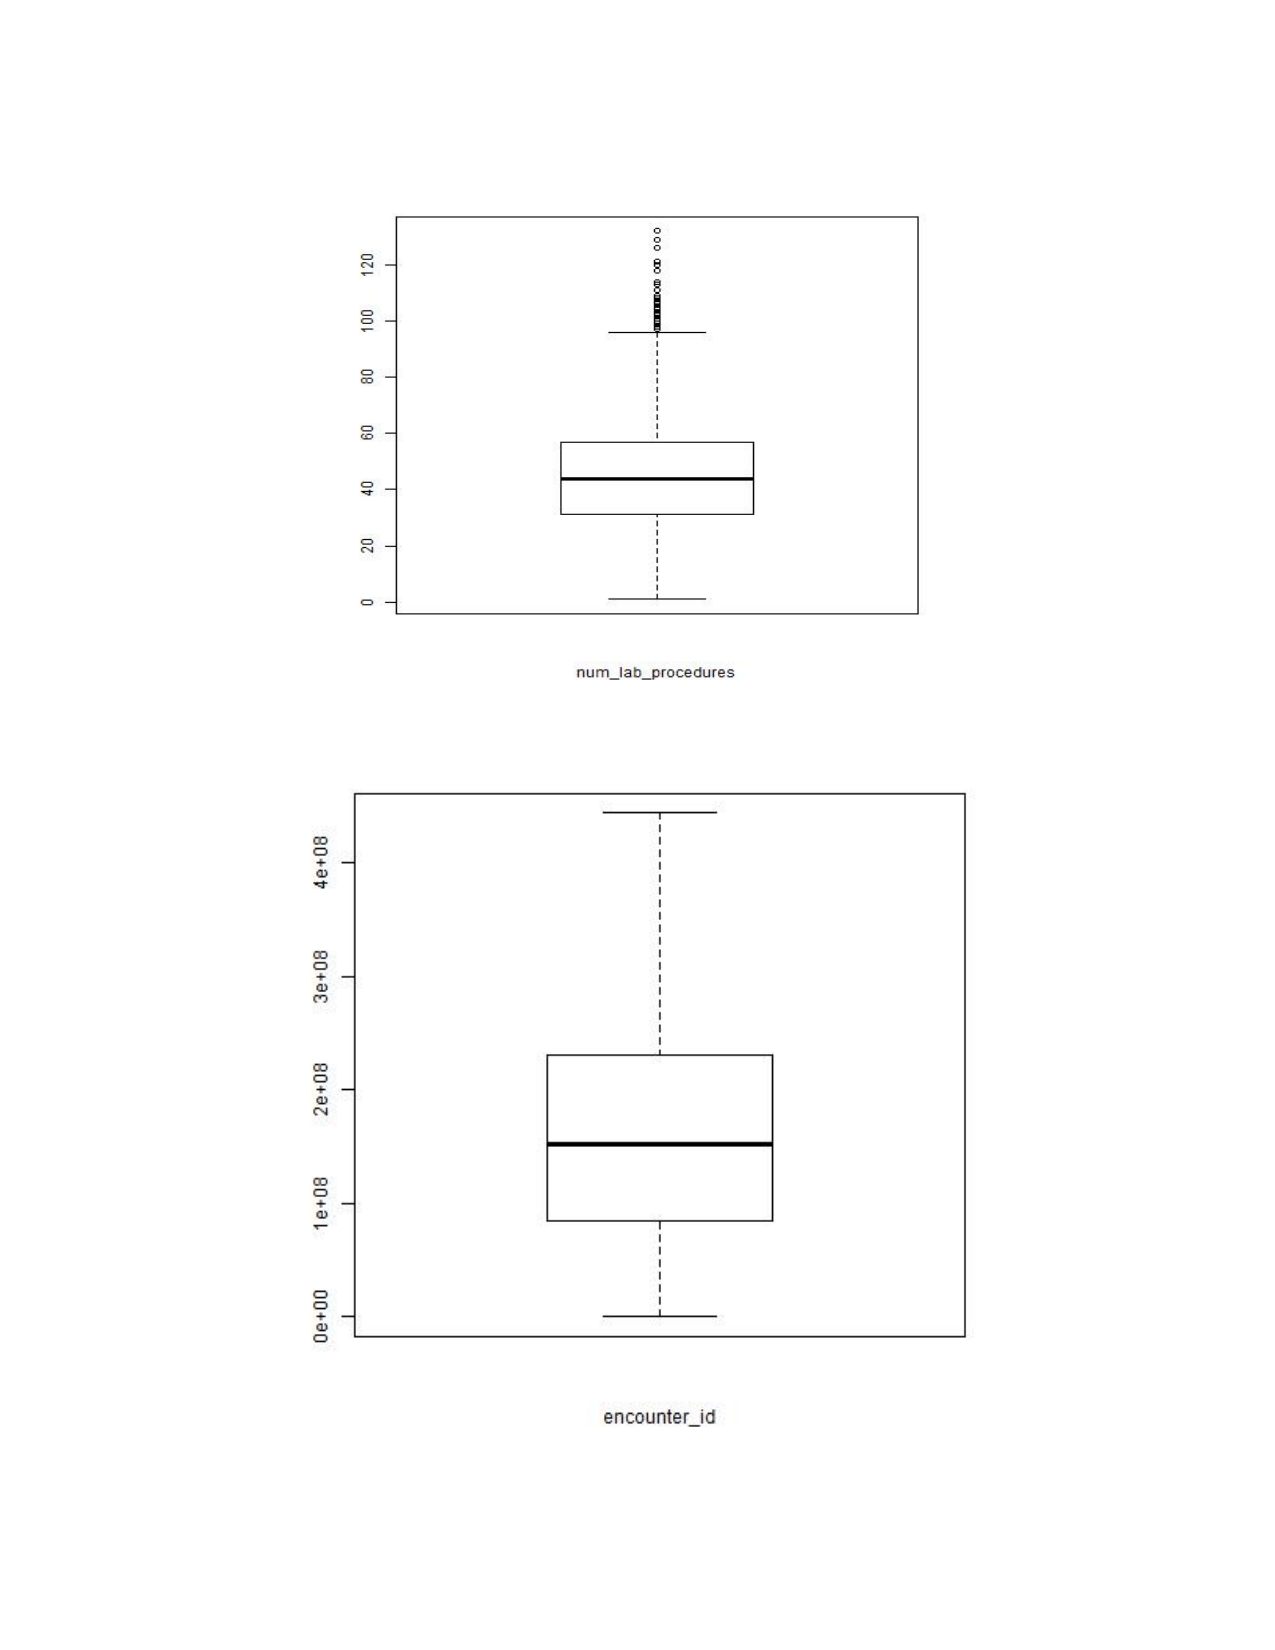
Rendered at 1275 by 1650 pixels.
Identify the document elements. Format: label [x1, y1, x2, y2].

picture [317, 150, 958, 698]
picture [262, 701, 1013, 1452]
